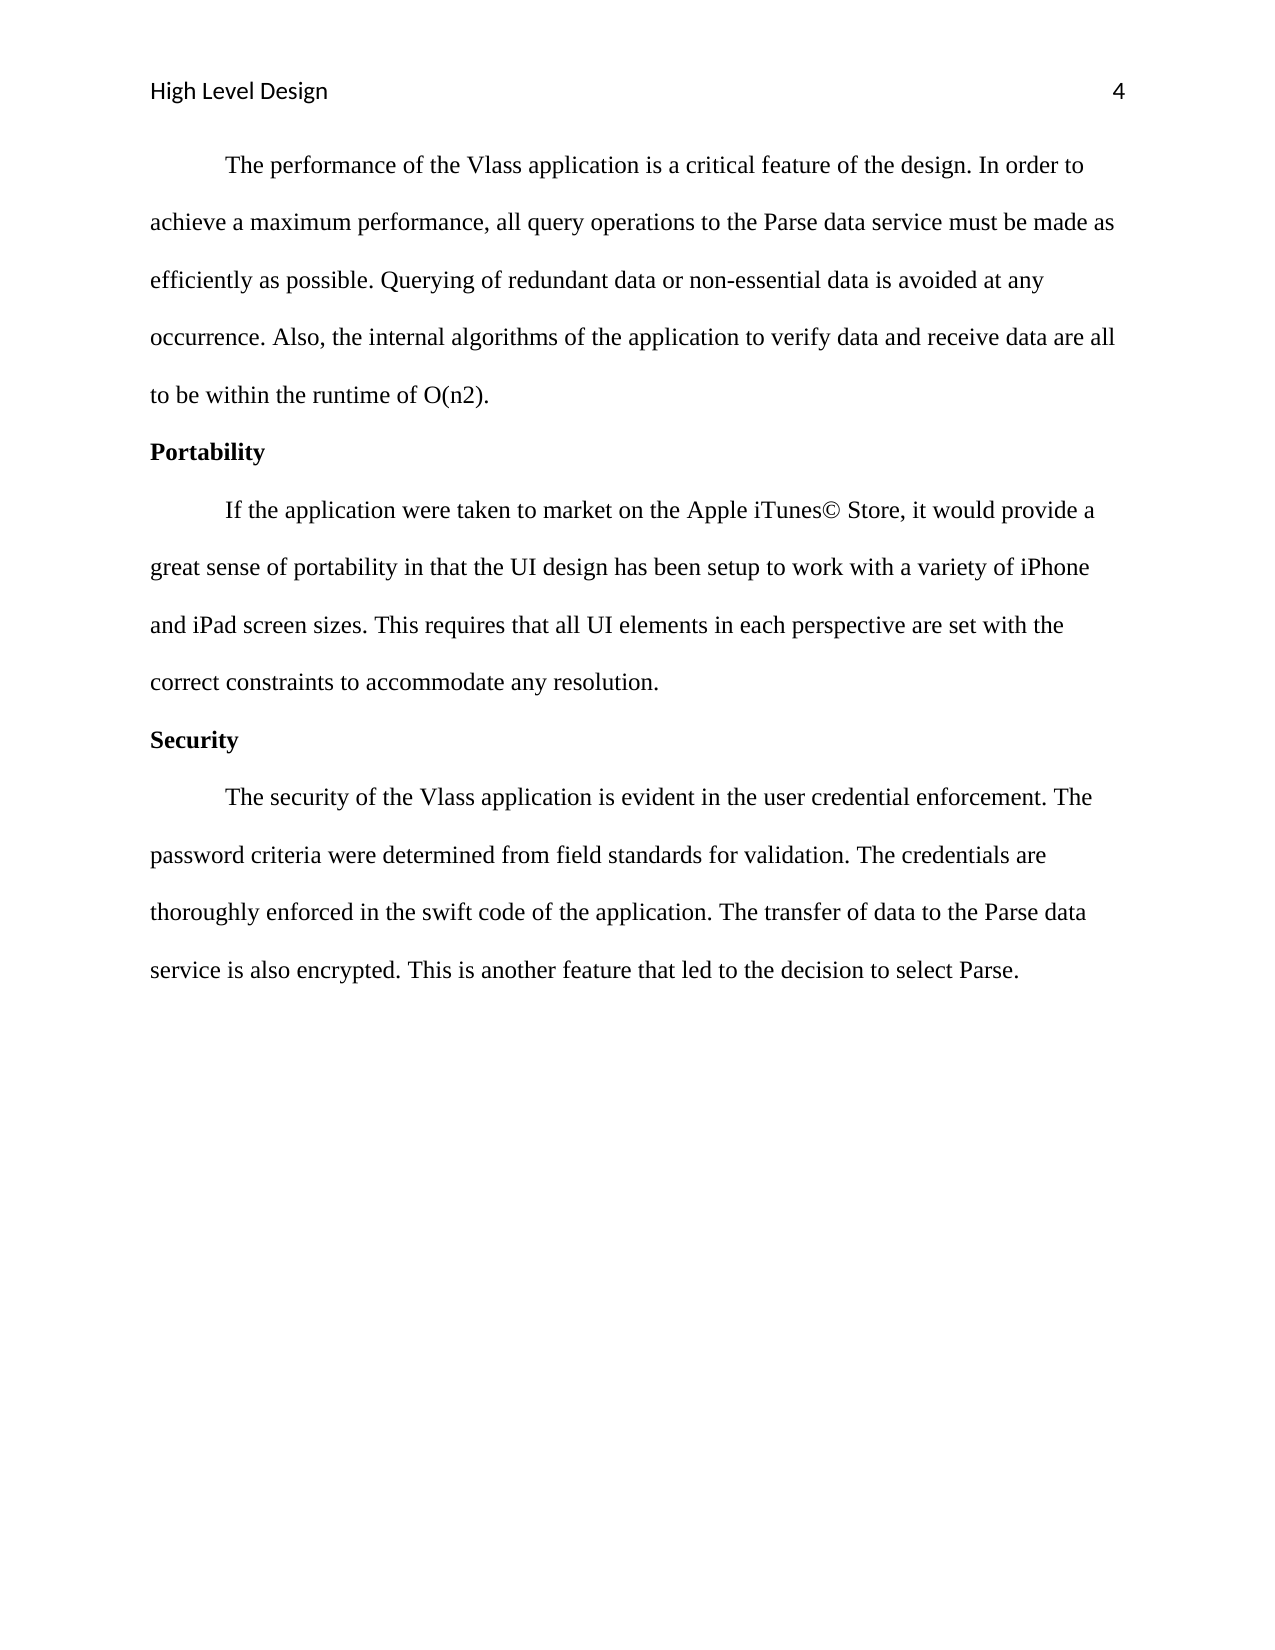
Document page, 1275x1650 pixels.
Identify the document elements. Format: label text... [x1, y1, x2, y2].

text The security of the Vlass application is evident in the user credential enforcement. The password criteria were determined from field standards for validation. The credentials are thoroughly enforced in the swift code of the application. The transfer of data to the Parse data service is also encrypted. This is another feature that led to the decision to select Parse. [150, 782, 1125, 984]
text The performance of the Vlass application is a critical feature of the design. In order to achieve a maximum performance, all query operations to the Parse data service must be made as efficiently as possible. Querying of redundant data or non-essential data is avoided at any occurrence. Also, the internal algorithms of the application to verify data and receive data are all to be within the runtime of O(n2). [150, 150, 1125, 409]
text If the application were taken to market on the Apple iTunes© Store, it would provide a great sense of portability in that the UI design has been setup to work with a variety of iPhone and iPad screen sizes. This requires that all UI elements in each perspective are set with the correct constraints to accommodate any resolution. [150, 495, 1125, 696]
text Security [150, 725, 1125, 754]
text Portability [150, 437, 1125, 466]
